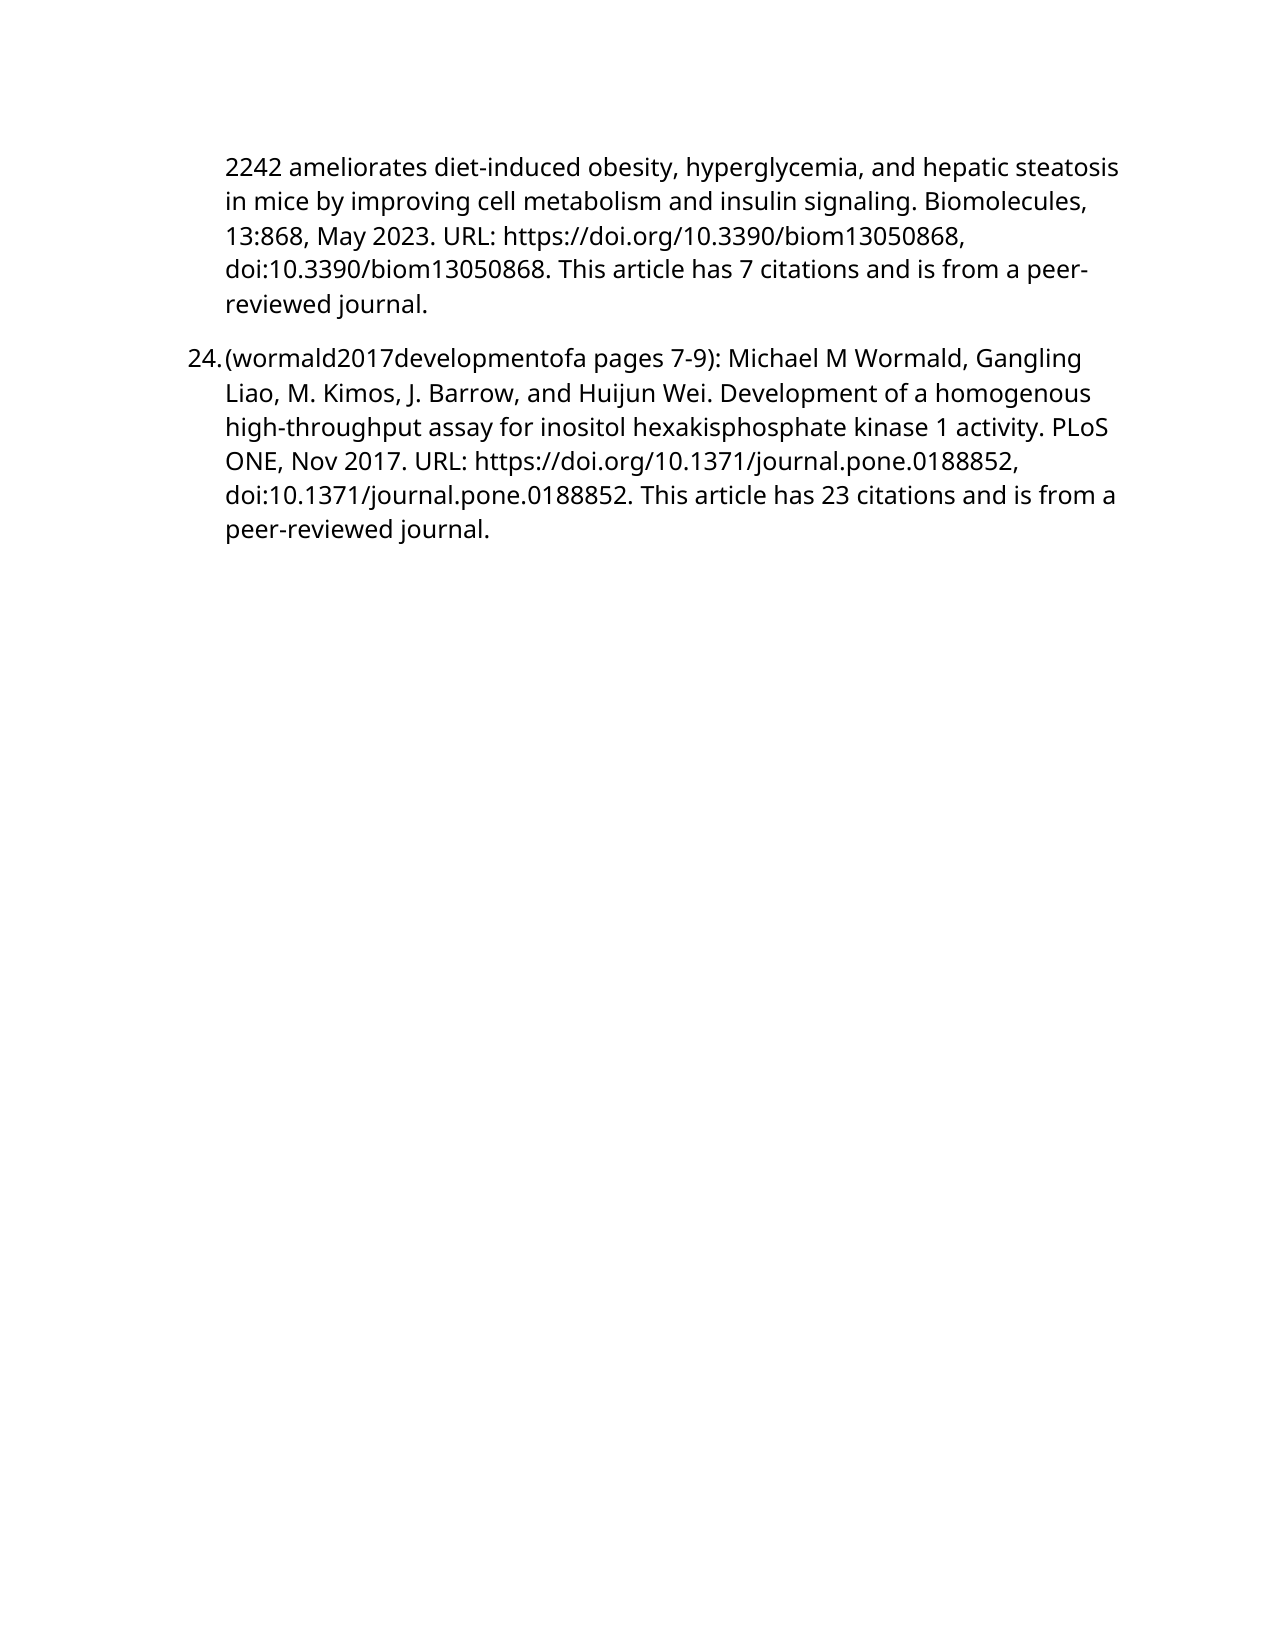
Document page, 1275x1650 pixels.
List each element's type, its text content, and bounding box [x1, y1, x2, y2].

list (wormald2017developmentofa pages 7-9): Michael M Wormald, Gangling Liao, M. Kimos, J. Barrow, and Huijun Wei. Development of a homogenous high-throughput assay for inositol hexakisphosphate kinase 1 activity. PLoS ONE, Nov 2017. URL: https://doi.org/10.1371/journal.pone.0188852, doi:10.1371/journal.pone.0188852. This article has 23 citations and is from a peer-reviewed journal. [187, 341, 1125, 546]
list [187, 150, 1125, 320]
